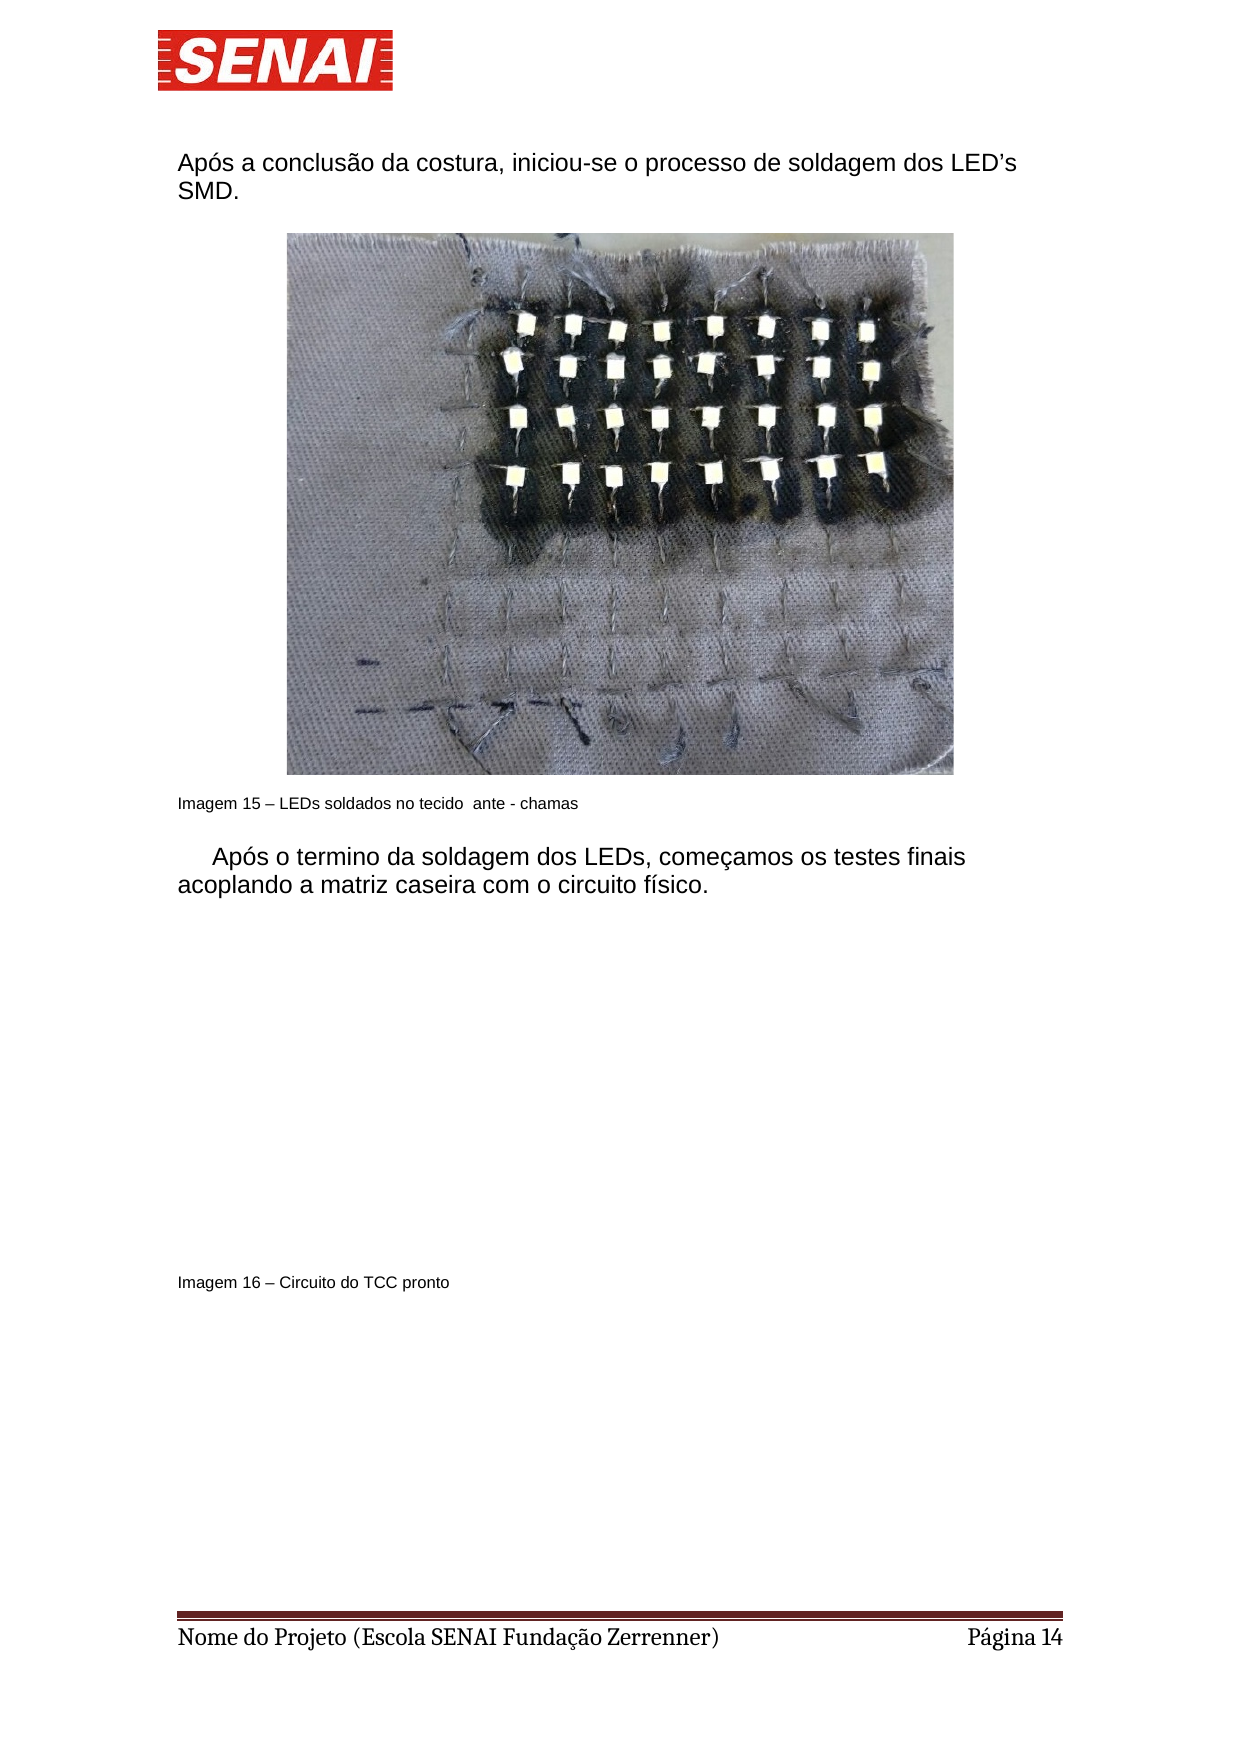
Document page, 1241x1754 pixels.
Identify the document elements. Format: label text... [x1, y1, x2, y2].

text Após o termino da soldagem dos LEDs, começamos os testes finais acoplando a matriz caseira com o circuito físico. [177, 842, 1063, 899]
text Imagem 15 – LEDs soldados no tecido ante - chamas [177, 794, 1063, 813]
text Após a conclusão da costura, iniciou-se o processo de soldagem dos LED’s SMD. [177, 148, 1063, 205]
picture [286, 233, 954, 775]
text Imagem 16 – Circuito do TCC pronto [177, 1273, 1063, 1292]
picture [157, 30, 393, 91]
